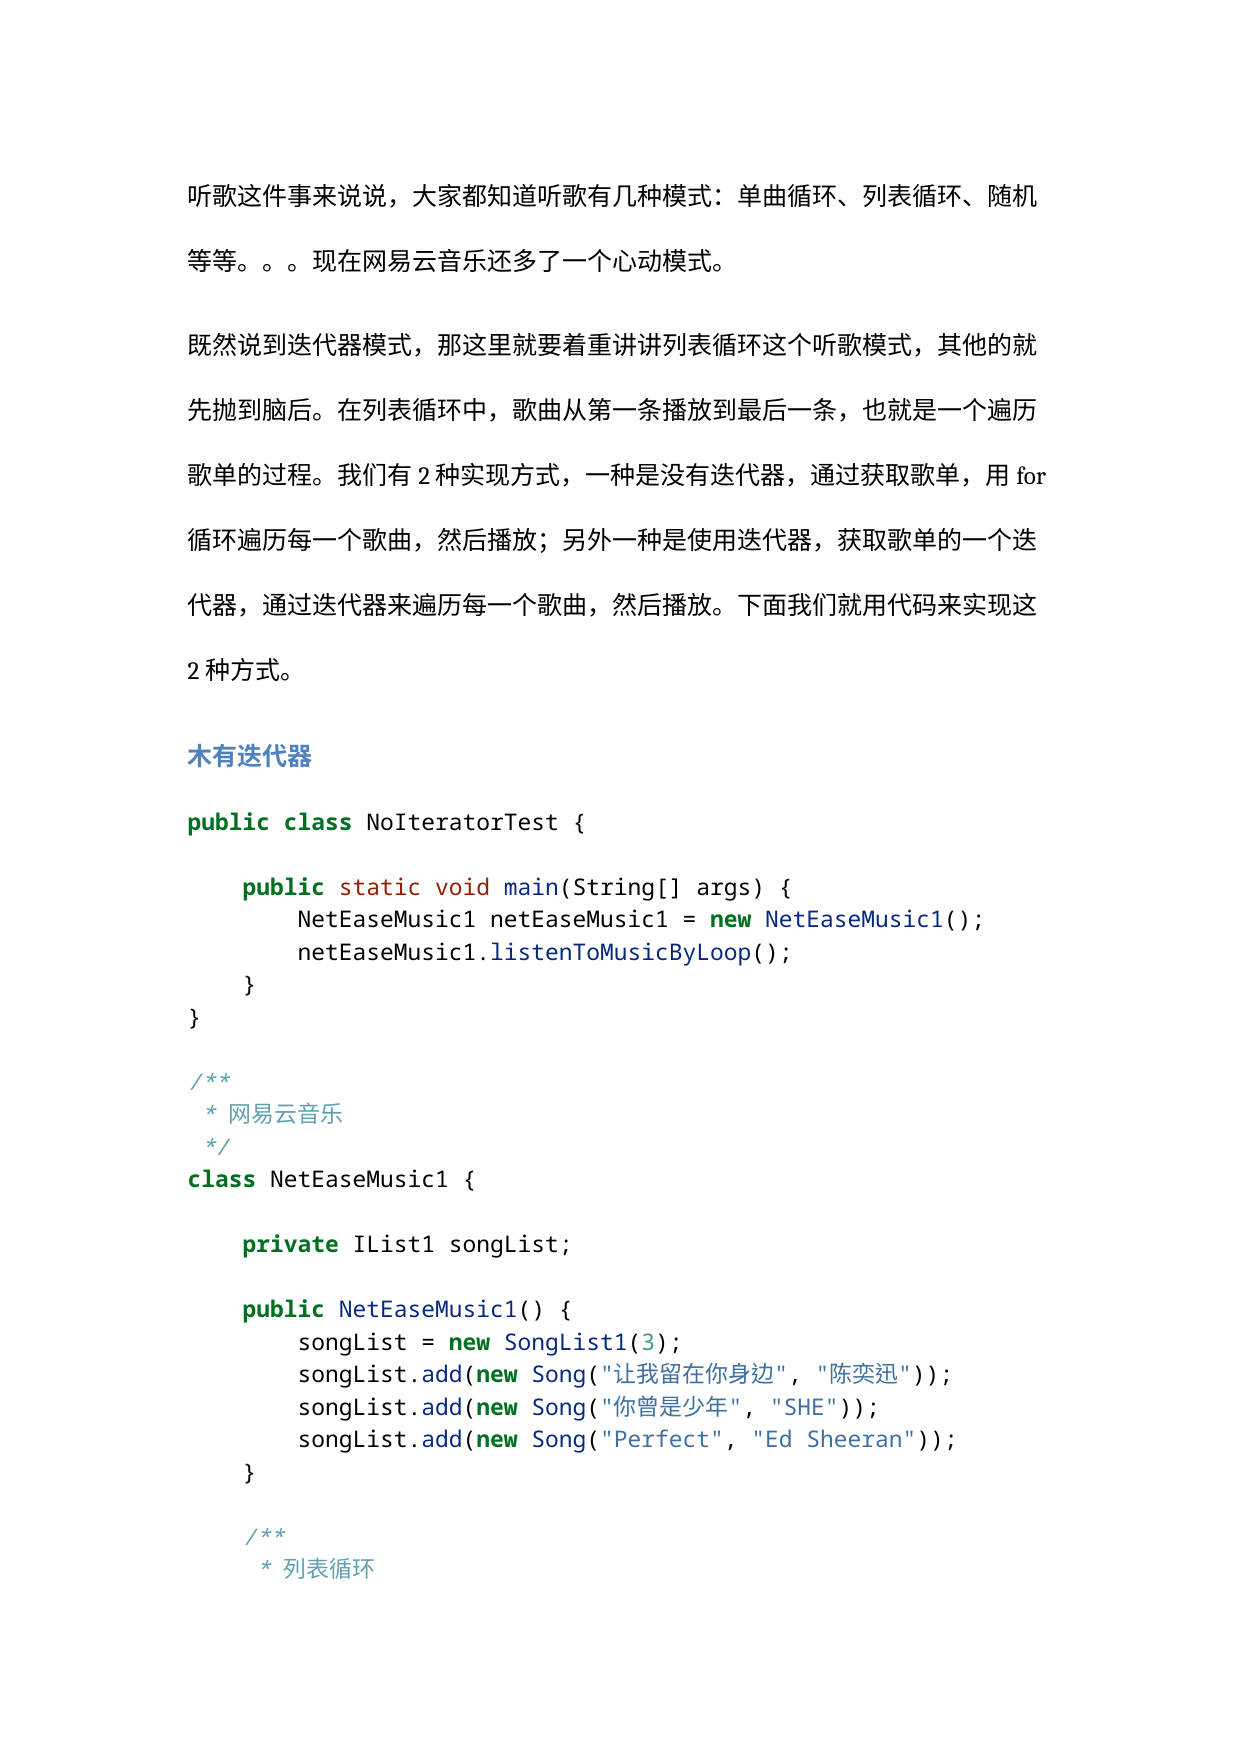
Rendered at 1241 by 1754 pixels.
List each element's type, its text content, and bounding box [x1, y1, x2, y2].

text 既然说到迭代器模式，那这里就要着重讲讲列表循环这个听歌模式，其他的就先抛到脑后。在列表循环中，歌曲从第一条播放到最后一条，也就是一个遍历歌单的过程。我们有 2 种实现方式，一种是没有迭代器，通过获取歌单，用 for 循环遍历每一个歌曲，然后播放；另外一种是使用迭代器，获取歌单的一个迭代器，通过迭代器来遍历每一个歌曲，然后播放。下面我们就用代码来实现这 2 种方式。 [187, 311, 1053, 701]
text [187, 162, 1053, 292]
subtitle 木有迭代器 [187, 722, 1053, 787]
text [187, 805, 1053, 1585]
